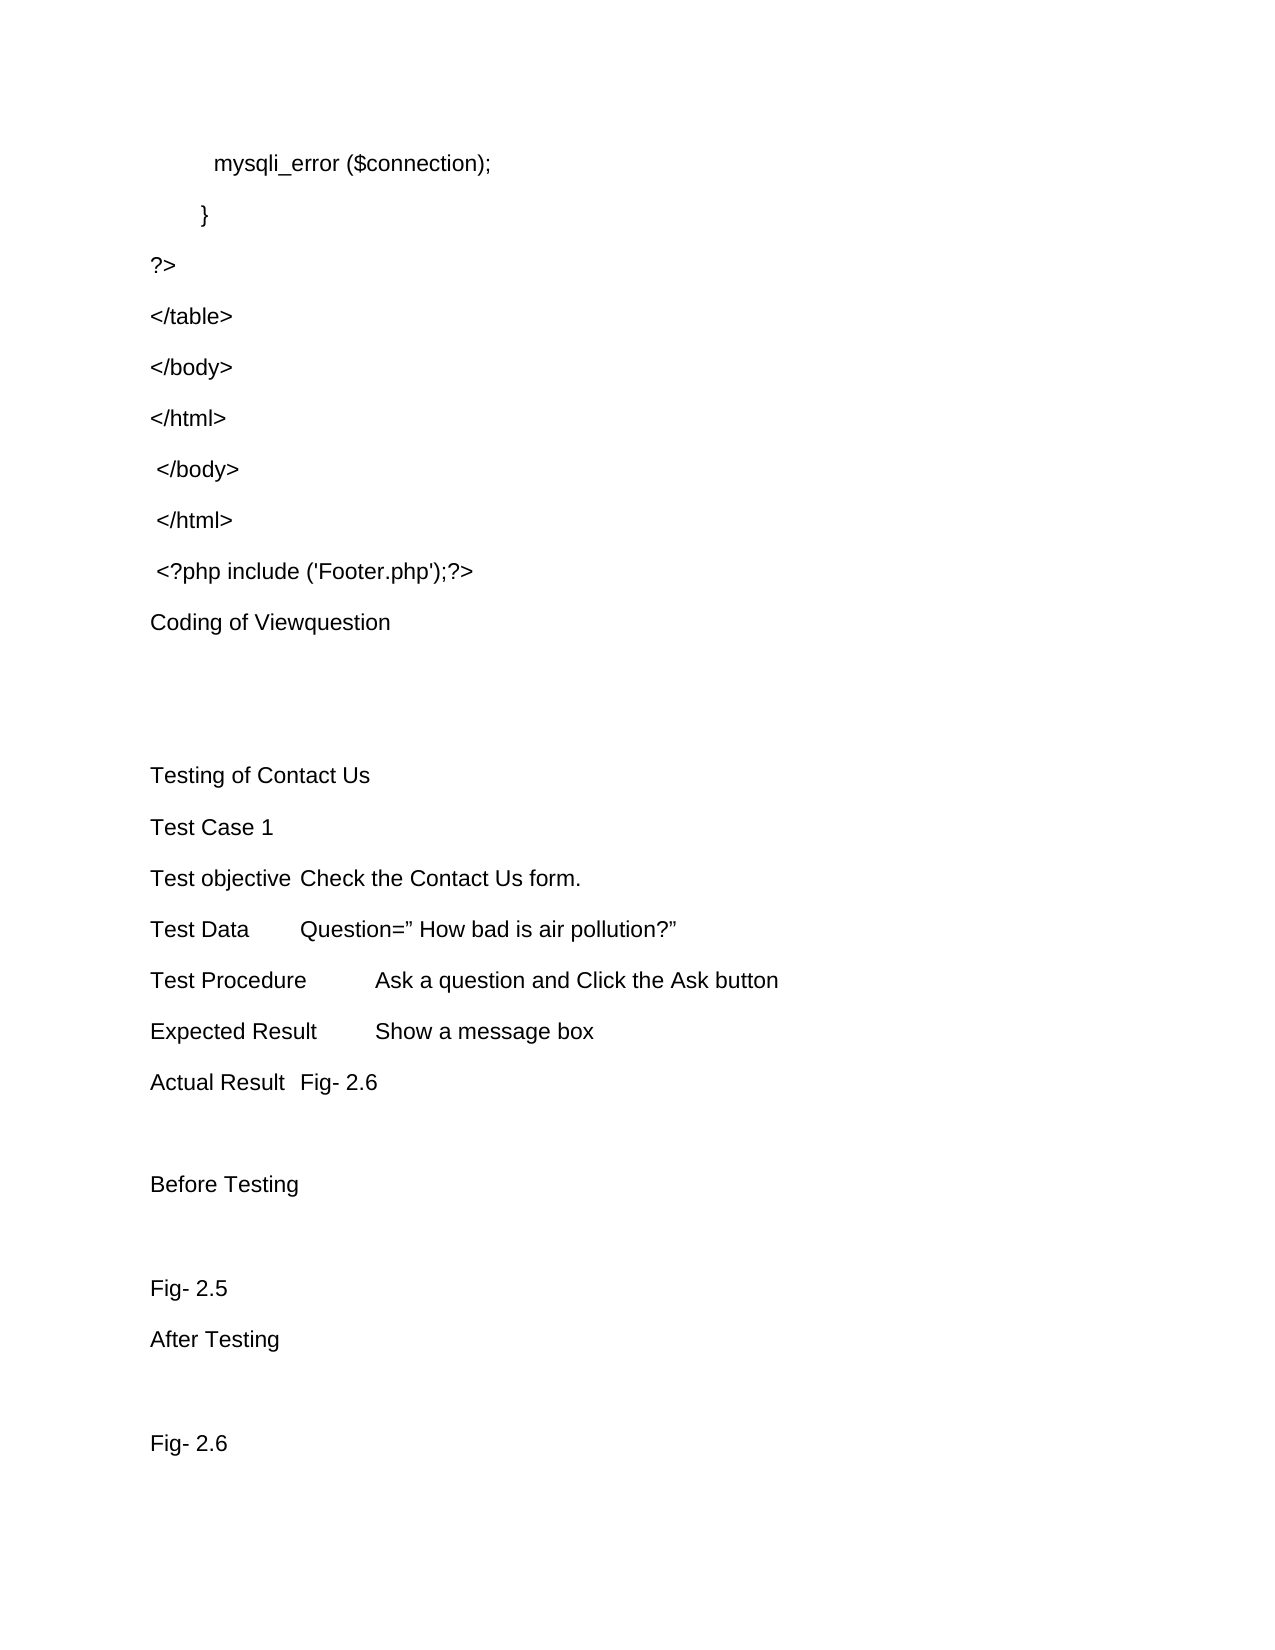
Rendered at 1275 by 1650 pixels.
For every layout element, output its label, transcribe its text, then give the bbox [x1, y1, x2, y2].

text </html> [150, 507, 1125, 534]
text After Testing [150, 1326, 1125, 1352]
text Test objective Check the Contact Us form. [150, 864, 1125, 891]
text Fig- 2.5 [150, 1275, 1125, 1301]
text } [150, 201, 1125, 227]
text </body> [150, 354, 1125, 381]
text Expected Result Show a message box [150, 1018, 1125, 1044]
text ?> [150, 252, 1125, 278]
text Actual Result Fig- 2.6 [150, 1069, 1125, 1095]
text </table> [150, 303, 1125, 329]
text </body> [150, 456, 1125, 483]
text Test Procedure Ask a question and Click the Ask button [150, 967, 1125, 993]
text Before Testing [150, 1171, 1125, 1197]
text mysqli_error ($connection); [150, 150, 1125, 176]
text </html> [150, 405, 1125, 432]
text <?php include ('Footer.php');?> [150, 558, 1125, 585]
text Coding of Viewquestion [150, 609, 1125, 636]
text Test Data Question=” How bad is air pollution?” [150, 916, 1125, 942]
text Fig- 2.6 [150, 1430, 1125, 1456]
text Test Case 1 [150, 813, 1125, 840]
text Testing of Contact Us [150, 762, 1125, 789]
